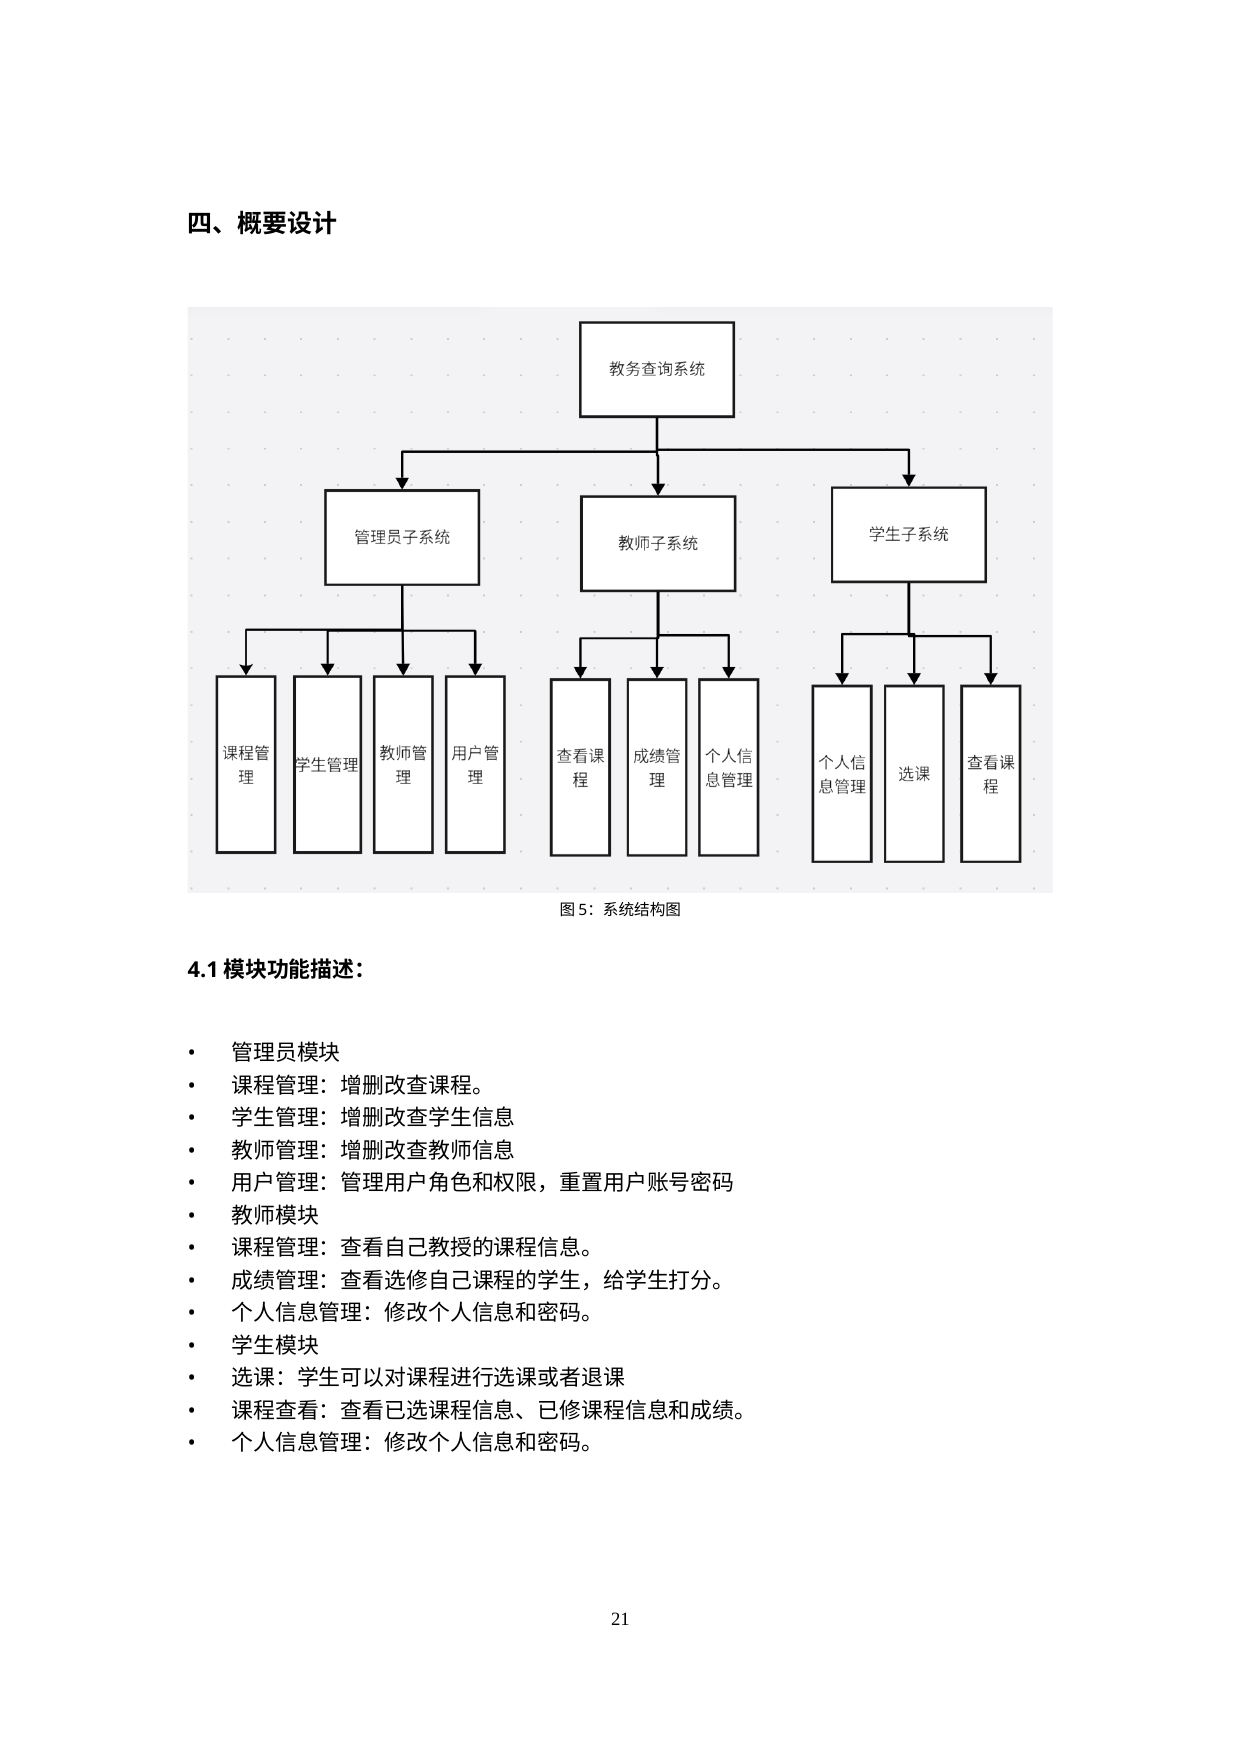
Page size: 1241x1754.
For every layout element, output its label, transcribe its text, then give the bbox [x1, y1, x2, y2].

text 图5：系统结构图 [187, 893, 1053, 925]
text • 教师管理：增删改查教师信息 [187, 1132, 1053, 1165]
text • 管理员模块 [187, 1035, 1053, 1067]
text • 课程管理：查看自己教授的课程信息。 [187, 1230, 1053, 1262]
text • 个人信息管理：修改个人信息和密码。 [187, 1295, 1053, 1327]
subtitle 四、概要设计 [187, 189, 1053, 254]
text • 选课：学生可以对课程进行选课或者退课 [187, 1360, 1053, 1392]
text • 学生模块 [187, 1327, 1053, 1360]
text • 课程管理：增删改查课程。 [187, 1067, 1053, 1100]
text • 学生管理：增删改查学生信息 [187, 1100, 1053, 1132]
text • 课程查看：查看已选课程信息、已修课程信息和成绩。 [187, 1392, 1053, 1425]
text • 教师模块 [187, 1197, 1053, 1230]
text • 个人信息管理：修改个人信息和密码。 [187, 1425, 1053, 1457]
picture [187, 307, 1053, 893]
text • 成绩管理：查看选修自己课程的学生，给学生打分。 [187, 1262, 1053, 1295]
subtitle 4.1模块功能描述： [187, 952, 1053, 985]
text • 用户管理：管理用户角色和权限，重置用户账号密码 [187, 1165, 1053, 1197]
